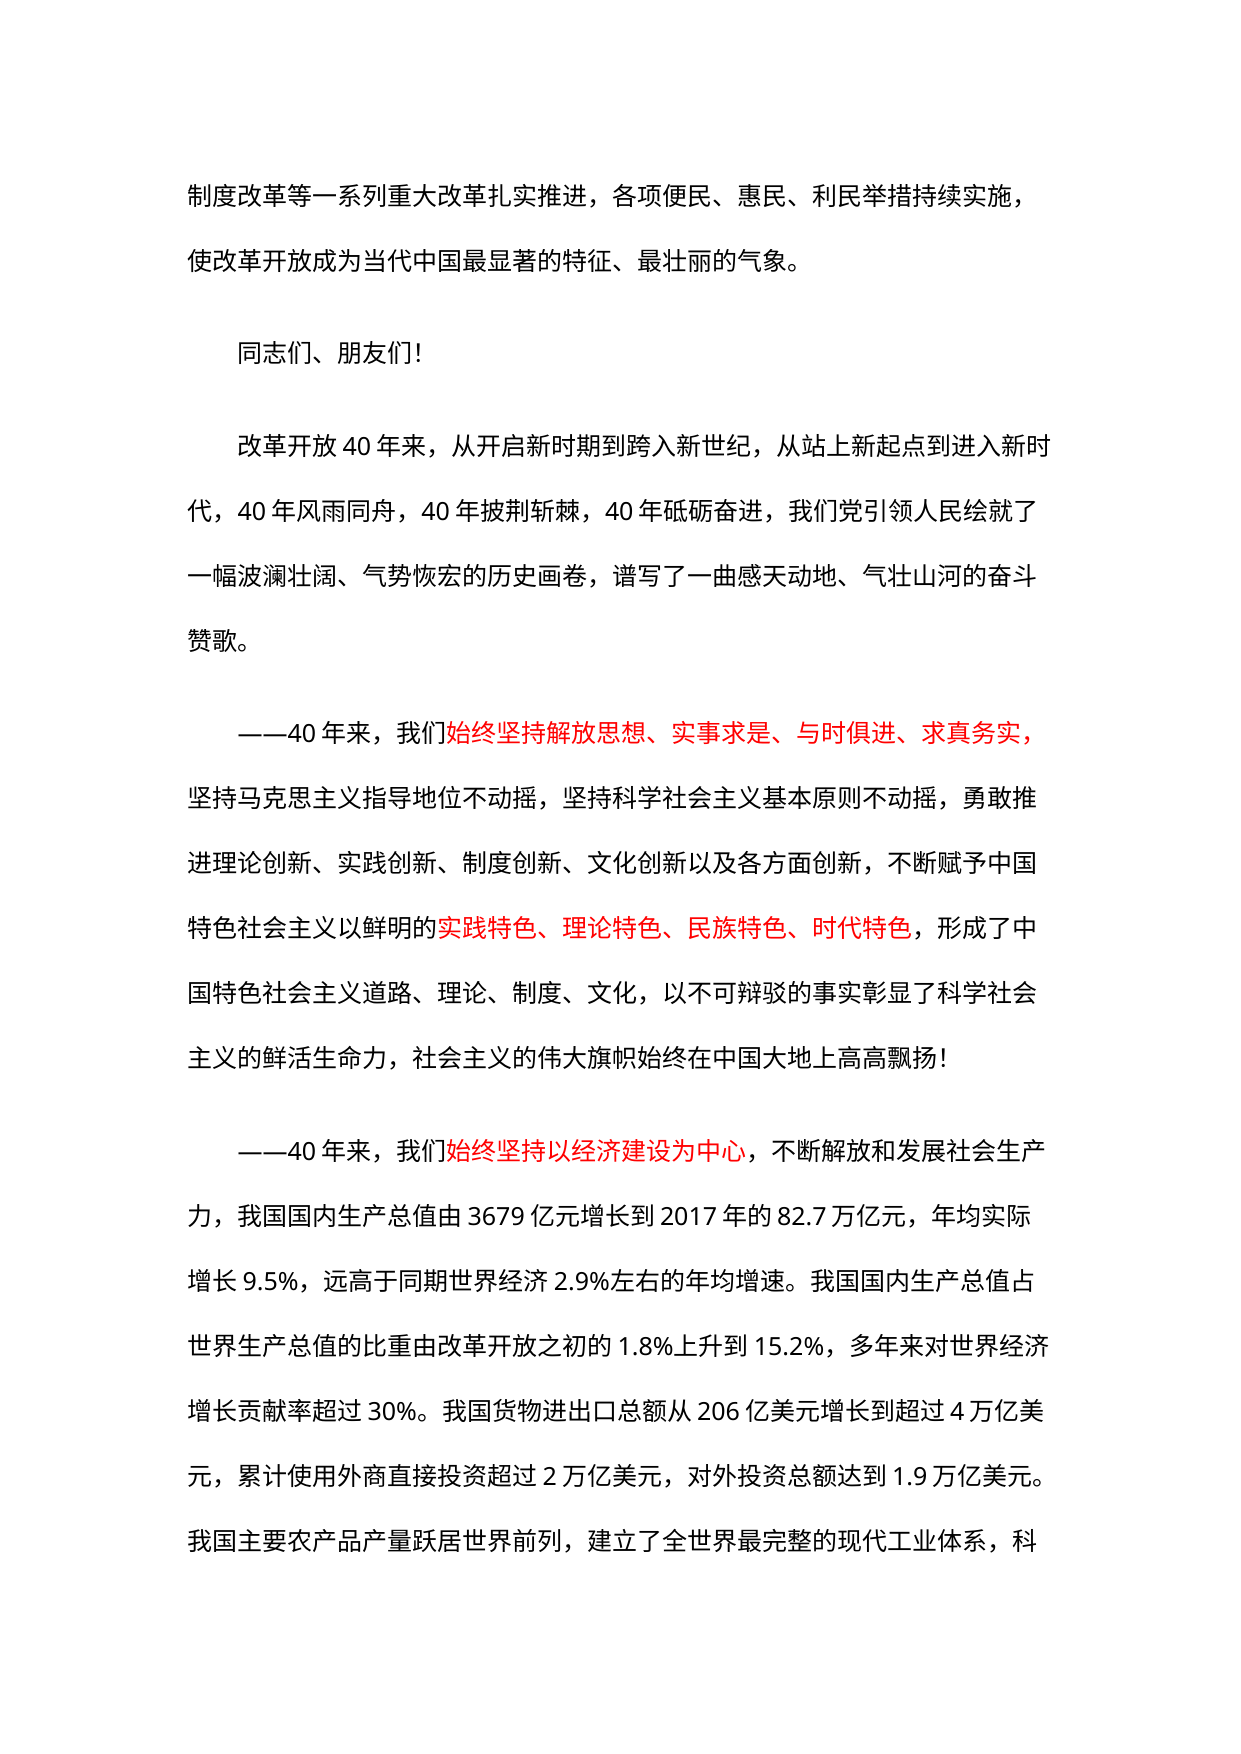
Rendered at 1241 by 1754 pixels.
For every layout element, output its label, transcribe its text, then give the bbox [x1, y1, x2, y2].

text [187, 1117, 1053, 1572]
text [187, 162, 1053, 292]
text 同志们、朋友们！ [187, 319, 1053, 384]
text 改革开放40年来，从开启新时期到跨入新世纪，从站上新起点到进入新时代，40年风雨同舟，40年披荆斩棘，40年砥砺奋进，我们党引领人民绘就了一幅波澜壮阔、气势恢宏的历史画卷，谱写了一曲感天动地、气壮山河的奋斗赞歌。 [187, 412, 1053, 672]
text ——40年来，我们始终坚持解放思想、实事求是、与时俱进、求真务实，坚持马克思主义指导地位不动摇，坚持科学社会主义基本原则不动摇，勇敢推进理论创新、实践创新、制度创新、文化创新以及各方面创新，不断赋予中国特色社会主义以鲜明的实践特色、理论特色、民族特色、时代特色，形成了中国特色社会主义道路、理论、制度、文化，以不可辩驳的事实彰显了科学社会主义的鲜活生命力，社会主义的伟大旗帜始终在中国大地上高高飘扬！ [187, 699, 1053, 1089]
